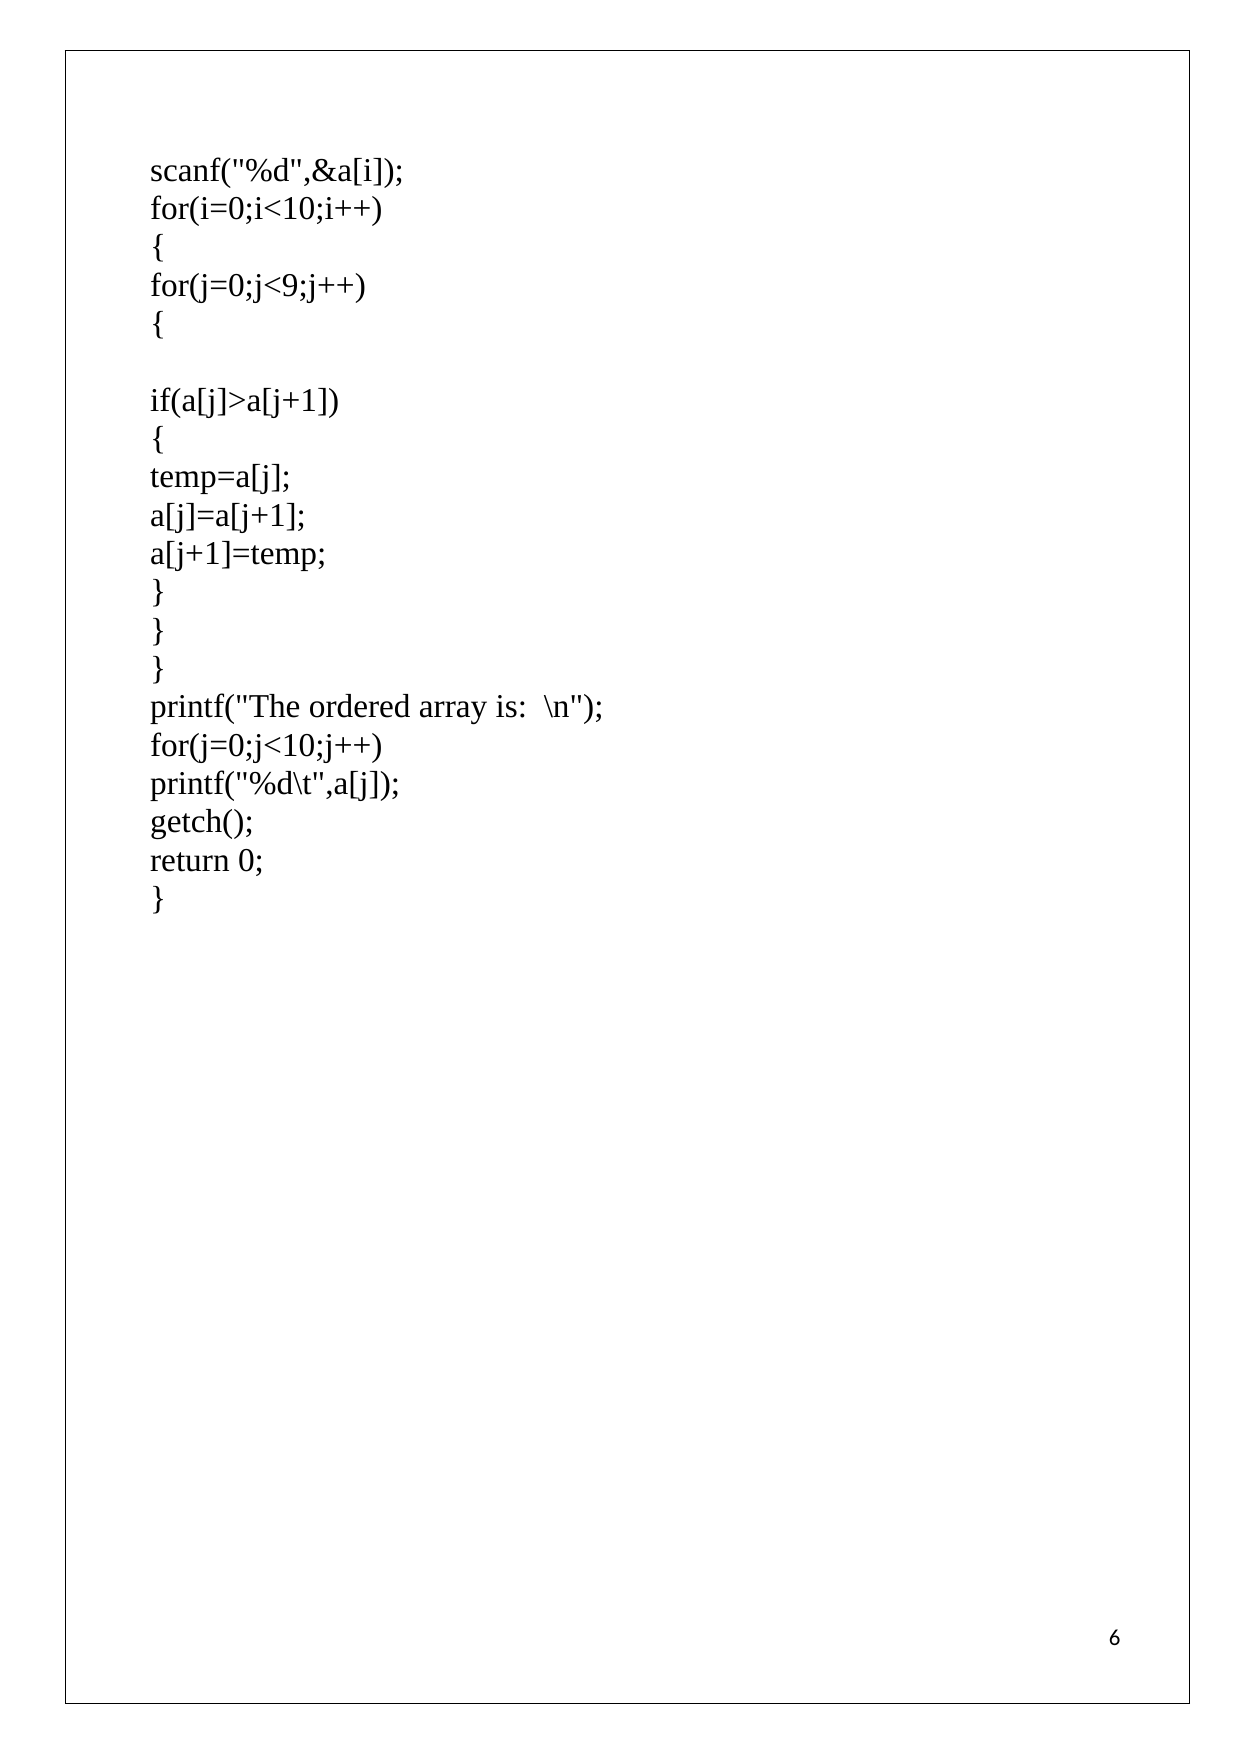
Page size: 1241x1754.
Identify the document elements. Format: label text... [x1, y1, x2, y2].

text return 0; [150, 840, 1120, 878]
text } [150, 610, 1120, 648]
text for(j=0;j<10;j++) [150, 725, 1120, 763]
text a[j+1]=temp; [150, 533, 1120, 572]
text if(a[j]>a[j+1]) [150, 380, 1120, 418]
text scanf("%d",&a[i]); [150, 150, 1120, 188]
text printf("%d\t",a[j]); [150, 763, 1120, 802]
text temp=a[j]; [150, 457, 1120, 495]
text } [150, 572, 1120, 610]
text for(j=0;j<9;j++) [150, 265, 1120, 303]
text } [150, 648, 1120, 687]
text printf("The ordered array is: \n"); [150, 687, 1120, 725]
text a[j]=a[j+1]; [150, 495, 1120, 533]
text for(i=0;i<10;i++) [150, 188, 1120, 227]
text { [150, 227, 1120, 265]
text { [150, 303, 1120, 342]
text getch(); [150, 802, 1120, 840]
text } [150, 878, 1120, 917]
text { [150, 418, 1120, 457]
